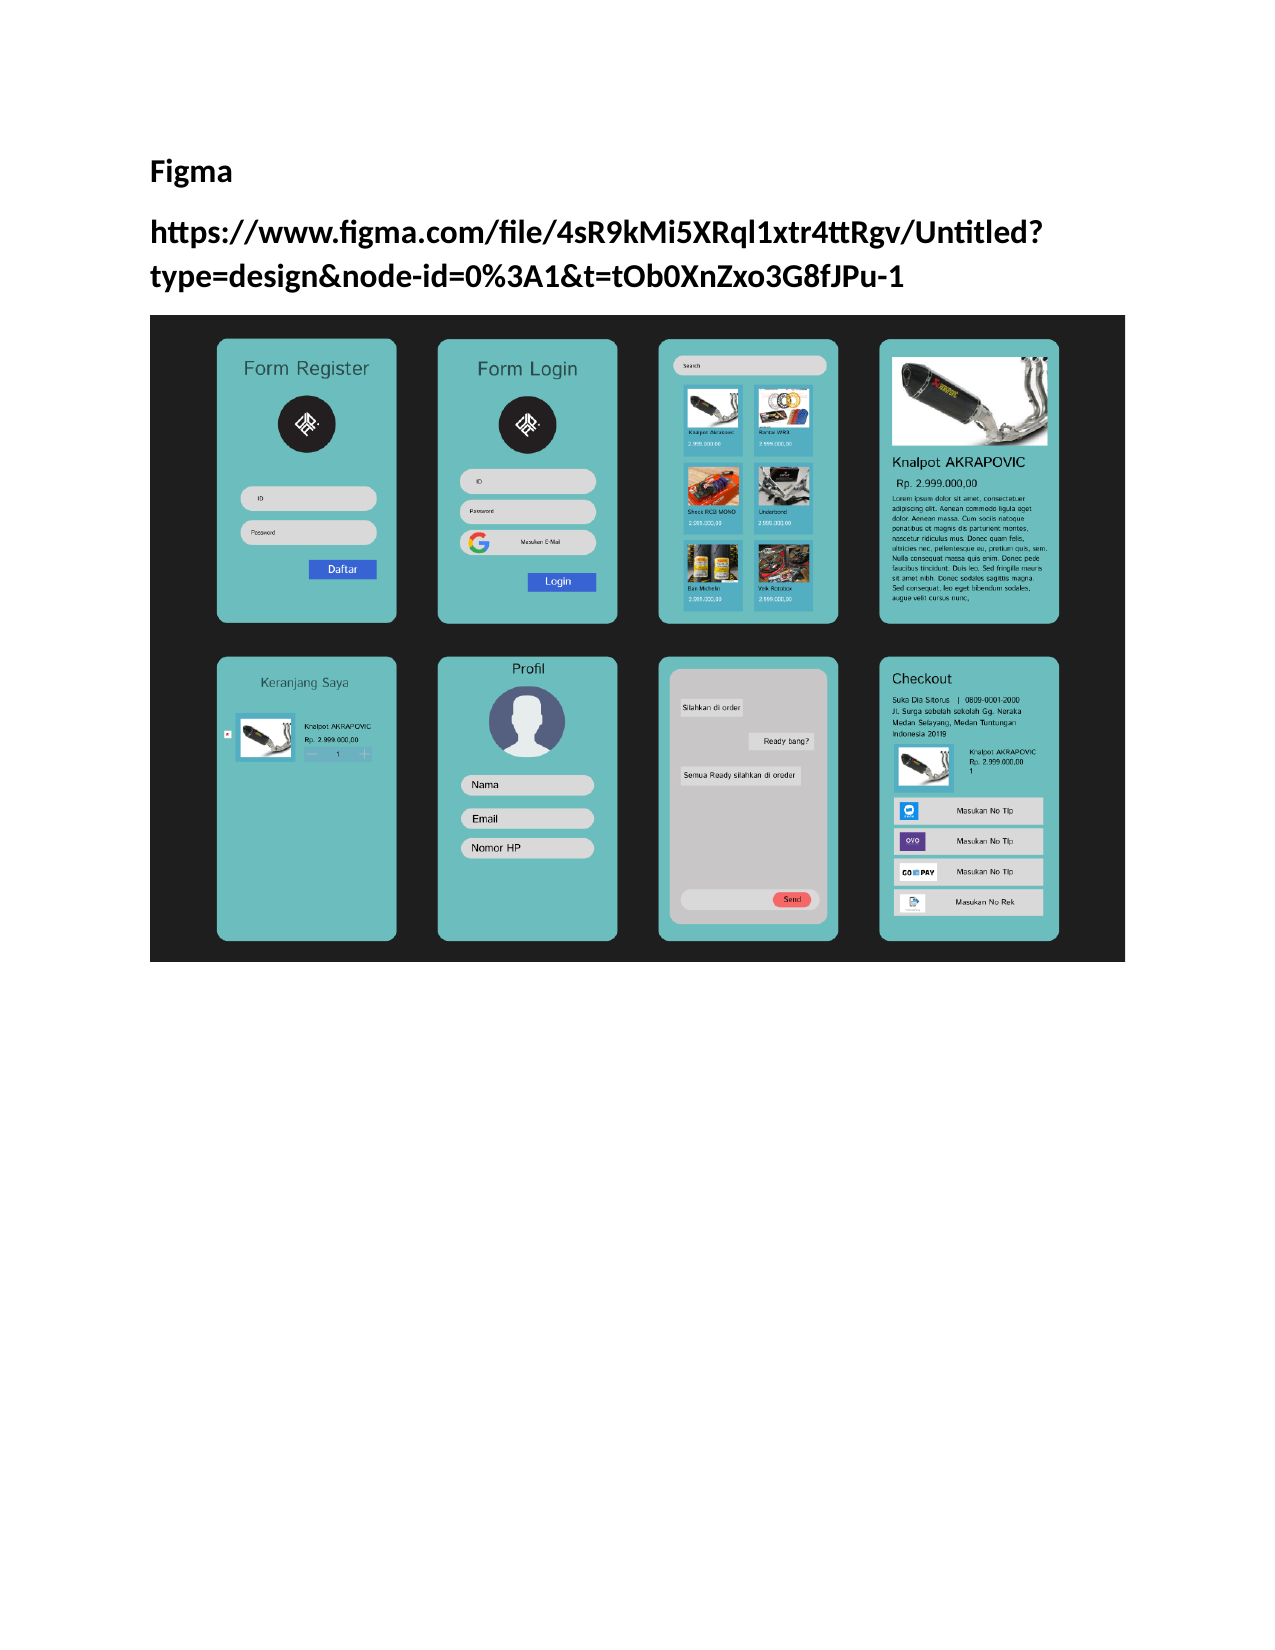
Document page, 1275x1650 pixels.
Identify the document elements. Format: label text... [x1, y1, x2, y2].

text Figma [150, 150, 1125, 191]
text https://www.figma.com/file/4sR9kMi5XRql1xtr4ttRgv/Untitled?type=design&node-id=0%3A1&t=tOb0XnZxo3G8fJPu-1 [150, 211, 1125, 295]
picture [150, 315, 1125, 962]
